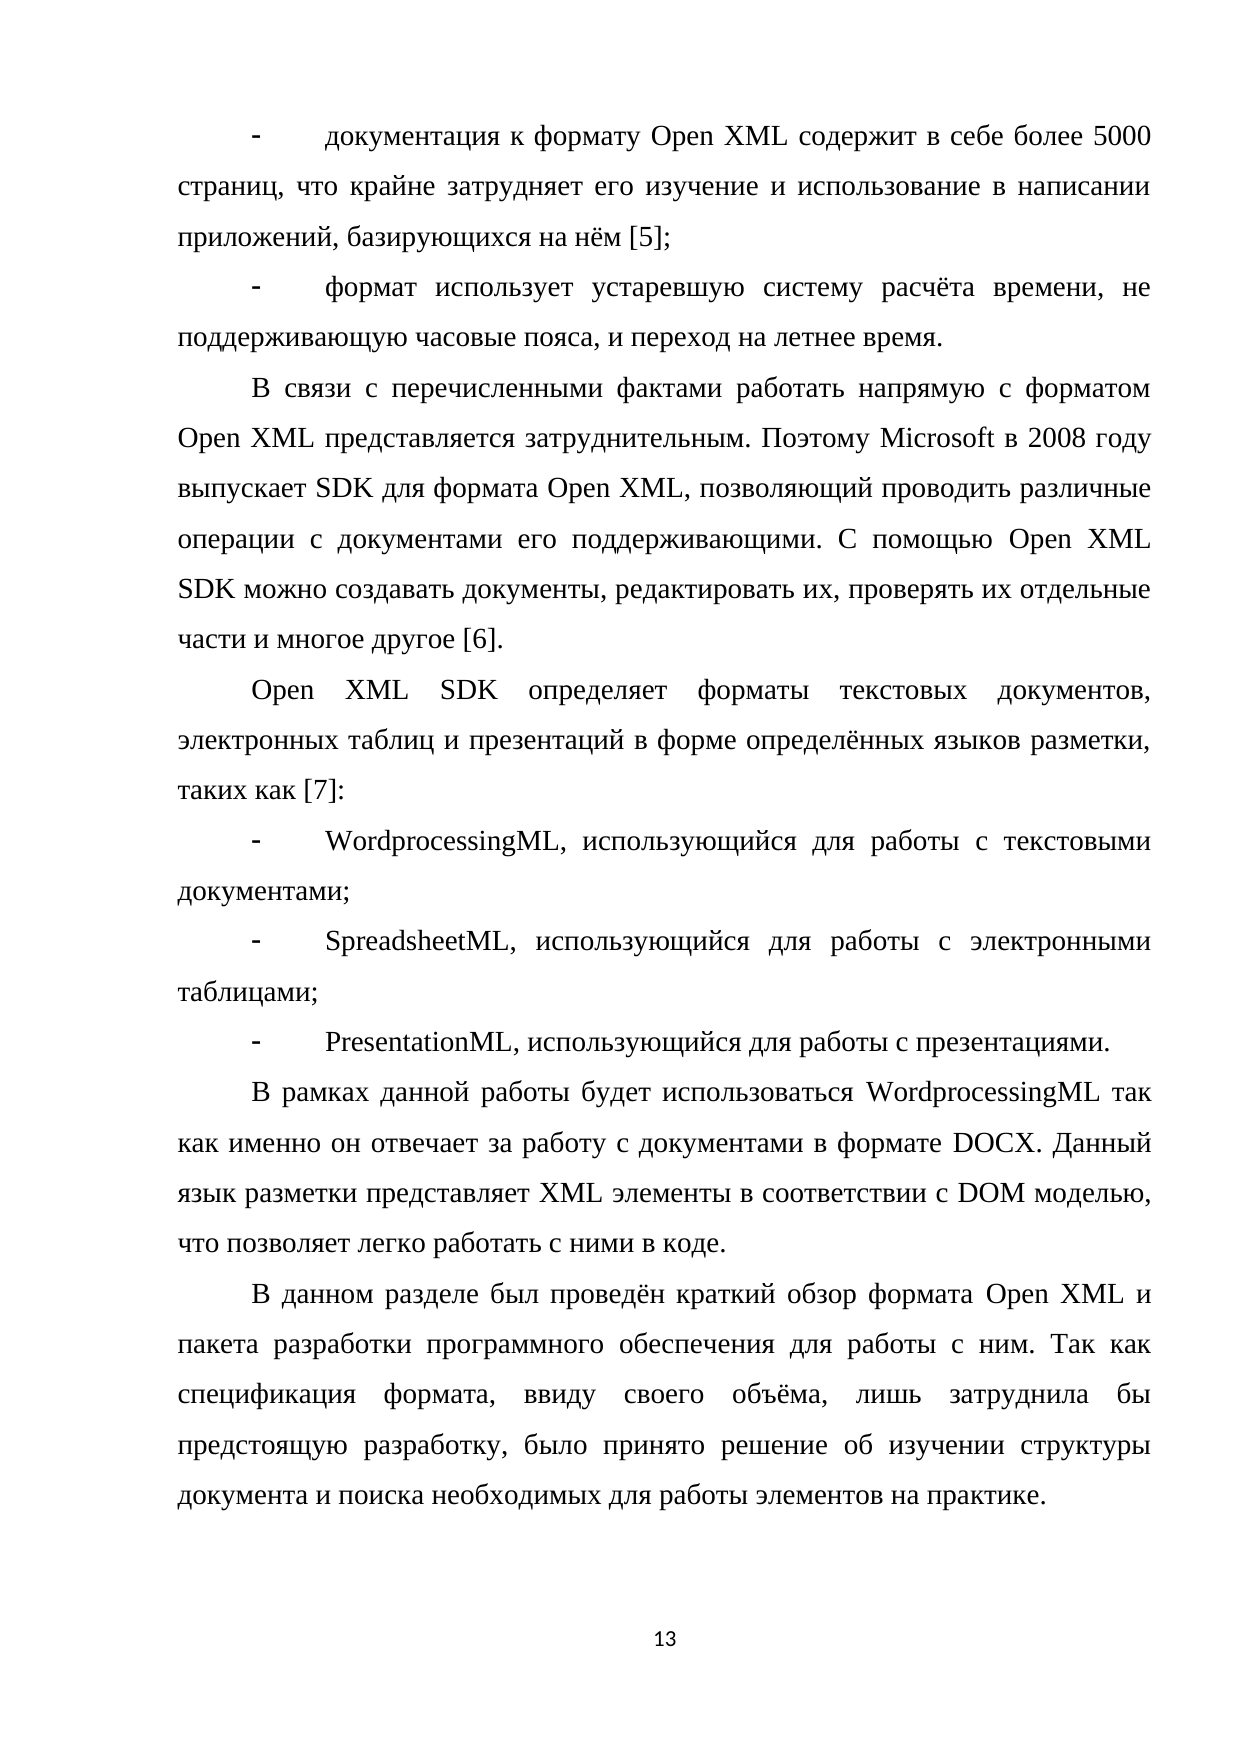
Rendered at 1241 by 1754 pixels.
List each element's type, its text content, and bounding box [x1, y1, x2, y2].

list В связи с перечисленными фактами работать напрямую с форматом Open XML представляется затруднительным. Поэтому Microsoft в 2008 году выпускает SDK для формата Open XML, позволяющий проводить различные операции с документами его поддерживающими. С помощью Open XML SDK можно создавать документы, редактировать их, проверять их отдельные части и многое другое [6]. [177, 370, 1152, 655]
list Open XML SDK определяет форматы текстовых документов, электронных таблиц и презентаций в форме определённых языков разметки, таких как [7]: [177, 672, 1152, 806]
list формат использует устаревшую систему расчёта времени, не поддерживающую часовые пояса, и переход на летнее время. [177, 269, 1152, 353]
list SpreadsheetML, использующийся для работы с электронными таблицами; [177, 923, 1152, 1007]
list документация к формату Open XML содержит в себе более 5000 страниц, что крайне затрудняет его изучение и использование в написании приложений, базирующихся на нём [5]; [177, 118, 1152, 252]
list В данном разделе был проведён краткий обзор формата Open XML и пакета разработки программного обеспечения для работы с ним. Так как спецификация формата, ввиду своего объёма, лишь затруднила бы предстоящую разработку, было принято решение об изучении структуры документа и поиска необходимых для работы элементов на практике. [177, 1276, 1152, 1511]
list PresentationML, использующийся для работы с презентациями. [177, 1024, 1152, 1058]
list WordprocessingML, использующийся для работы с текстовыми документами; [177, 823, 1152, 907]
list В рамках данной работы будет использоваться WordprocessingML так как именно он отвечает за работу с документами в формате DOCX. Данный язык разметки представляет XML элементы в соответствии с DOM моделью, что позволяет легко работать с ними в коде. [177, 1074, 1152, 1259]
